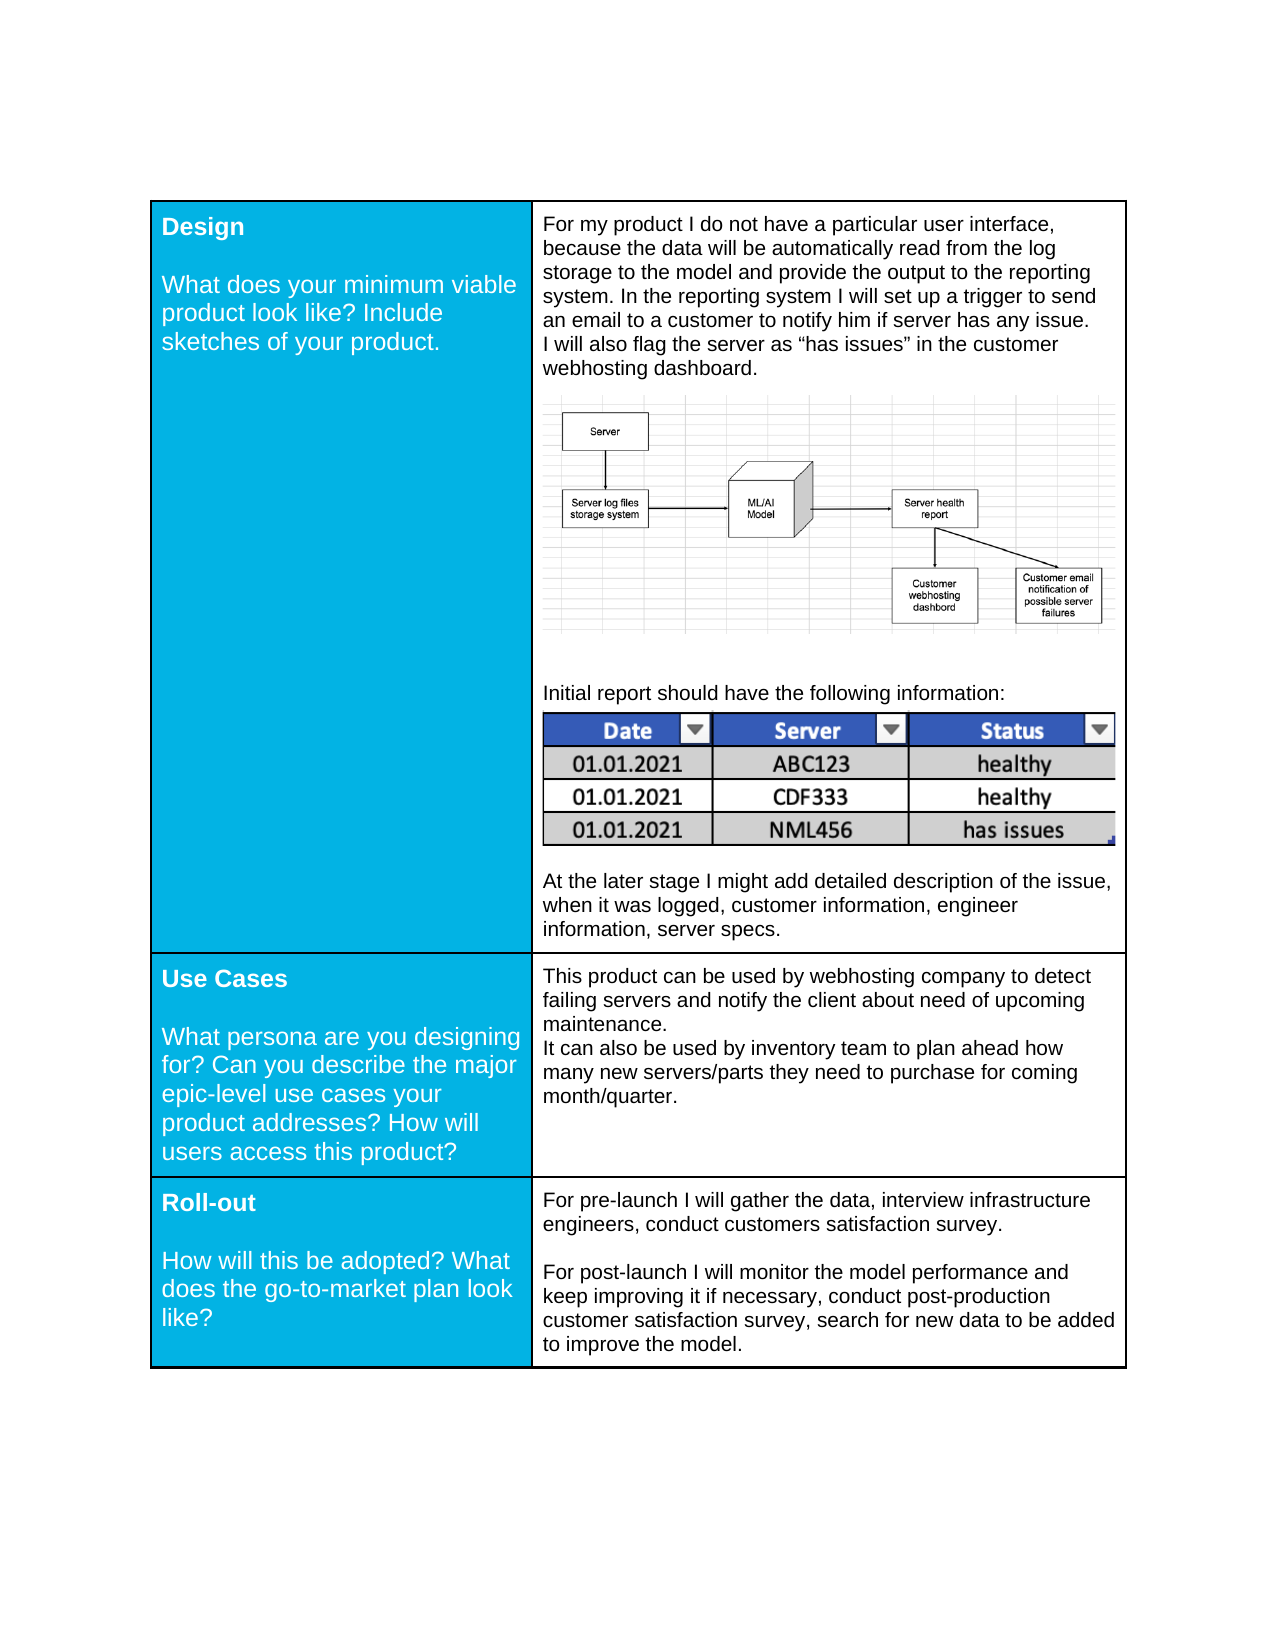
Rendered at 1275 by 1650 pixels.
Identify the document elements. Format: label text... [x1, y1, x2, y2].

table_header Design What does your minimum viable product look like? Include sketches of your product. [152, 202, 531, 952]
picture [542, 710, 1116, 846]
table_cell For pre-launch I will gather the data, interview infrastructure engineers, conduct customers satisfaction survey. For post-launch I will monitor the model performance and keep improving it if necessary, conduct post-production customer satisfaction survey, search for new data to be added to improve the model. [533, 1178, 1125, 1366]
table_cell Use Cases What persona are you designing for? Can you describe the major epic-level use cases your product addresses? How will users access this product? [152, 954, 531, 1176]
table_cell This product can be used by webhosting company to detect failing servers and notify the client about need of upcoming maintenance. It can also be used by inventory team to plan ahead how many new servers/parts they need to purchase for coming month/quarter. [533, 954, 1125, 1176]
table_cell Roll-out How will this be adopted? What does the go-to-market plan look like? [152, 1178, 531, 1366]
table_header For my product I do not have a particular user interface, because the data will be automatically read from the log storage to the model and provide the output to the reporting system. In the reporting system I will set up a trigger to send an email to a customer to notify him if server has any issue. I will also flag the server as “has issues” in the customer webhosting dashboard. Initial report should have the following information: At the later stage I might add detailed description of the issue, when it was logged, customer information, engineer information, server specs. [533, 202, 1125, 952]
picture [542, 395, 1116, 634]
